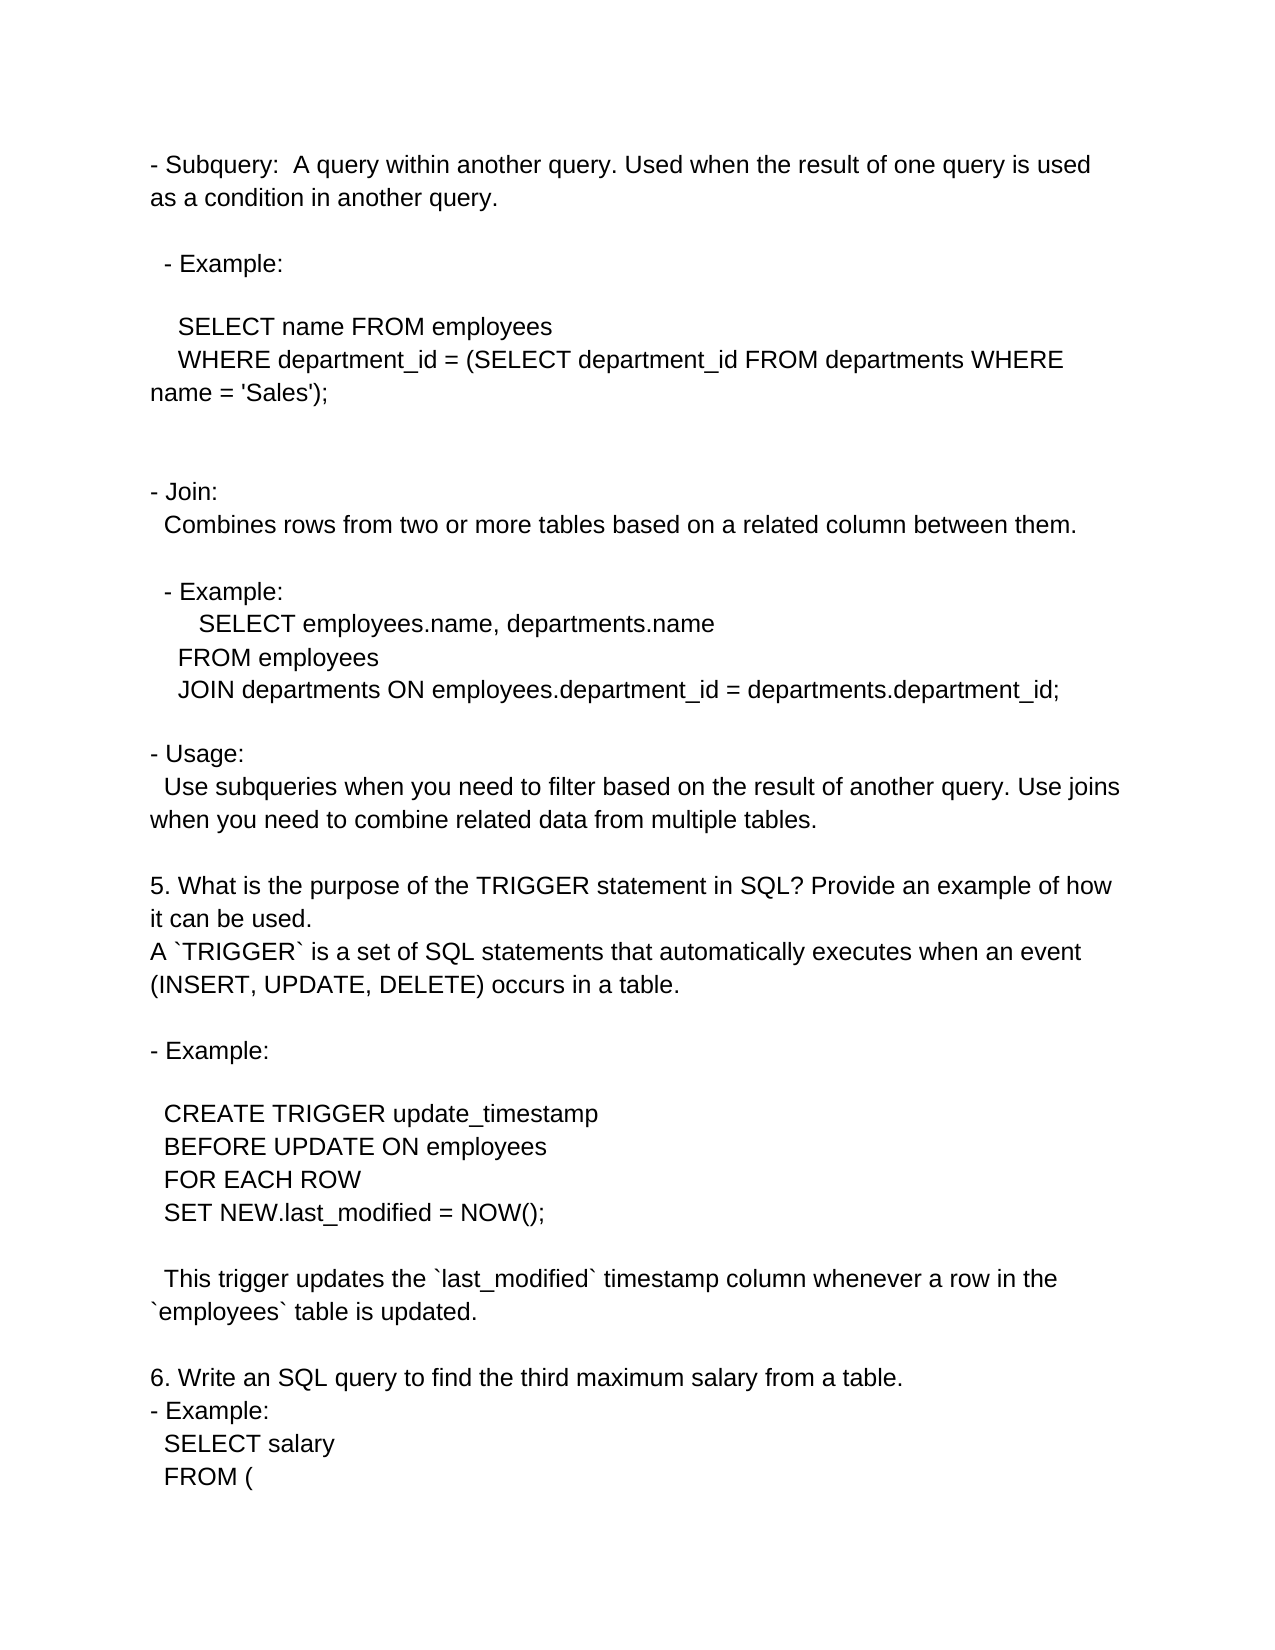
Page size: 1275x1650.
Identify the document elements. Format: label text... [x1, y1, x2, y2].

text Combines rows from two or more tables based on a related column between them. [150, 510, 1125, 539]
text FROM employees [150, 642, 1125, 671]
text - Example: [150, 249, 1125, 278]
text A `TRIGGER` is a set of SQL statements that automatically executes when an event (INSERT, UPDATE, DELETE) occurs in a table. [150, 937, 1125, 999]
text SELECT employees.name, departments.name [150, 609, 1125, 638]
text FROM ( [150, 1462, 1125, 1491]
text Use subqueries when you need to filter based on the result of another query. Use joins when you need to combine related data from multiple tables. [150, 772, 1125, 833]
text BEFORE UPDATE ON employees [150, 1132, 1125, 1161]
text JOIN departments ON employees.department_id = departments.department_id; [150, 676, 1125, 704]
text SET NEW.last_modified = NOW(); [150, 1198, 1125, 1227]
text 6. Write an SQL query to find the third maximum salary from a table. [150, 1363, 1125, 1392]
text SELECT name FROM employees [150, 312, 1125, 341]
text CREATE TRIGGER update_timestamp [150, 1099, 1125, 1128]
text - Subquery: A query within another query. Used when the result of one query is used as a condition in another query. [150, 150, 1125, 212]
text - Example: [150, 1036, 1125, 1065]
text FOR EACH ROW [150, 1165, 1125, 1194]
text This trigger updates the `last_modified` timestamp column whenever a row in the `employees` table is updated. [150, 1264, 1125, 1326]
text - Example: [150, 1396, 1125, 1425]
text - Usage: [150, 739, 1125, 767]
text - Example: [150, 576, 1125, 605]
text WHERE department_id = (SELECT department_id FROM departments WHERE name = 'Sales'); [150, 345, 1125, 407]
text SELECT salary [150, 1429, 1125, 1458]
text - Join: [150, 477, 1125, 506]
text 5. What is the purpose of the TRIGGER statement in SQL? Provide an example of how it can be used. [150, 871, 1125, 933]
